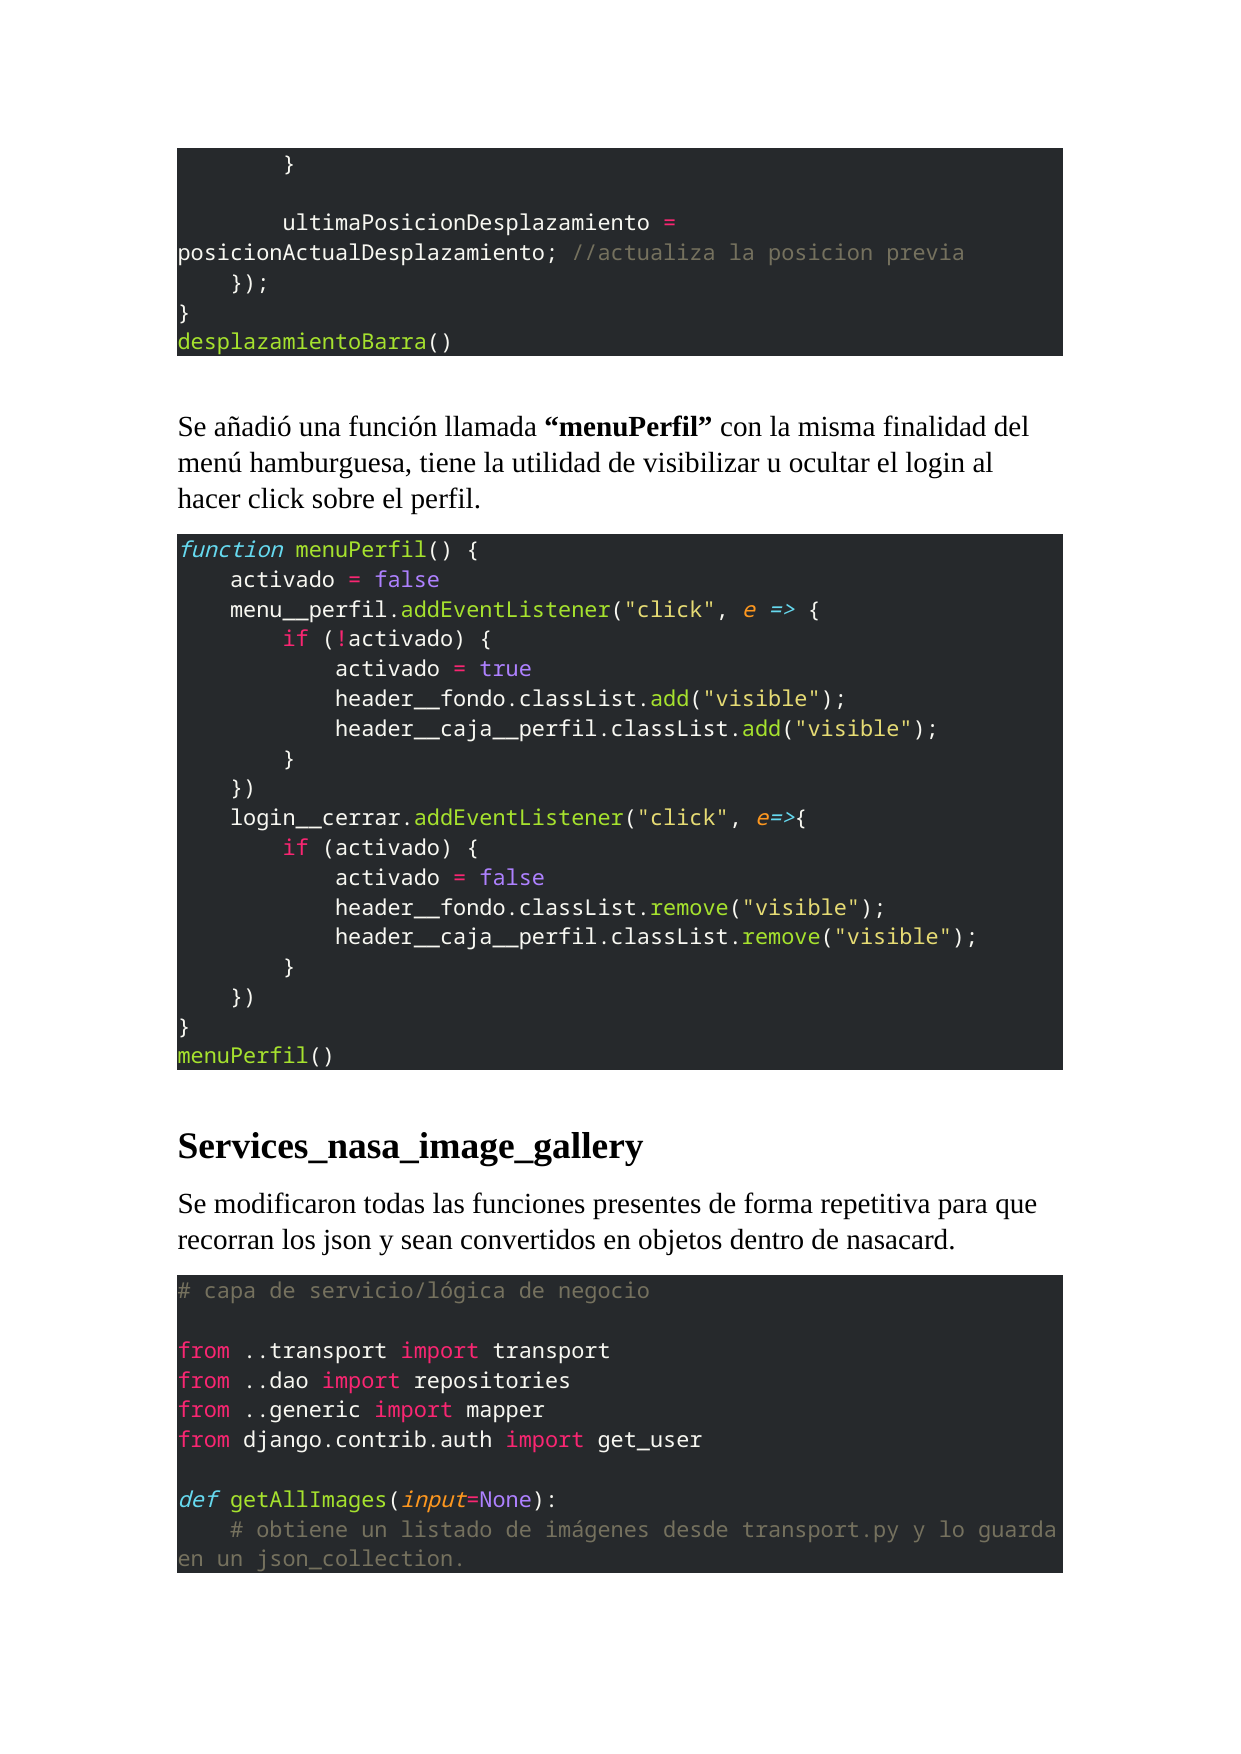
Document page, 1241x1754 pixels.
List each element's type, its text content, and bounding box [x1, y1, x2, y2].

text } [177, 297, 1063, 326]
text # obtiene un listado de imágenes desde transport.py y lo guarda en un json_collection. [177, 1514, 1063, 1573]
text } [177, 148, 1063, 177]
text activado = false [177, 564, 1063, 594]
text Se modificaron todas las funciones presentes de forma repetitiva para que recorran los json y sean convertidos en objetos dentro de nasacard. [177, 1186, 1063, 1256]
text from django.contrib.auth import get_user [177, 1424, 1063, 1454]
text desplazamientoBarra() [177, 326, 1063, 356]
text menu__perfil.addEventListener("click", e => { [177, 594, 1063, 623]
text ultimaPosicionDesplazamiento = posicionActualDesplazamiento; //actualiza la posicion previa [177, 207, 1063, 267]
text Services_nasa_image_gallery [177, 1123, 1063, 1166]
text activado = true [177, 653, 1063, 683]
text }) [177, 981, 1063, 1011]
text header__caja__perfil.classList.add("visible"); [177, 713, 1063, 743]
text def getAllImages(input=None): [177, 1484, 1063, 1514]
text } [177, 951, 1063, 981]
text header__fondo.classList.remove("visible"); [177, 892, 1063, 921]
text menuPerfil() [177, 1041, 1063, 1070]
text if (!activado) { [177, 623, 1063, 653]
text # capa de servicio/lógica de negocio [177, 1275, 1063, 1305]
text } [177, 1011, 1063, 1041]
text Se añadió una función llamada “menuPerfil” con la misma finalidad del menú hamburguesa, tiene la utilidad de visibilizar u ocultar el login al hacer click sobre el perfil. [177, 409, 1063, 515]
text activado = false [177, 862, 1063, 892]
text from ..dao import repositories [177, 1365, 1063, 1394]
text }) [177, 772, 1063, 802]
text header__caja__perfil.classList.remove("visible"); [177, 921, 1063, 951]
text header__fondo.classList.add("visible"); [177, 683, 1063, 713]
text login__cerrar.addEventListener("click", e=>{ [177, 802, 1063, 832]
text from ..transport import transport [177, 1335, 1063, 1365]
text from ..generic import mapper [177, 1394, 1063, 1424]
text } [177, 743, 1063, 772]
text function menuPerfil() { [177, 534, 1063, 564]
text if (activado) { [177, 832, 1063, 862]
text }); [177, 267, 1063, 297]
